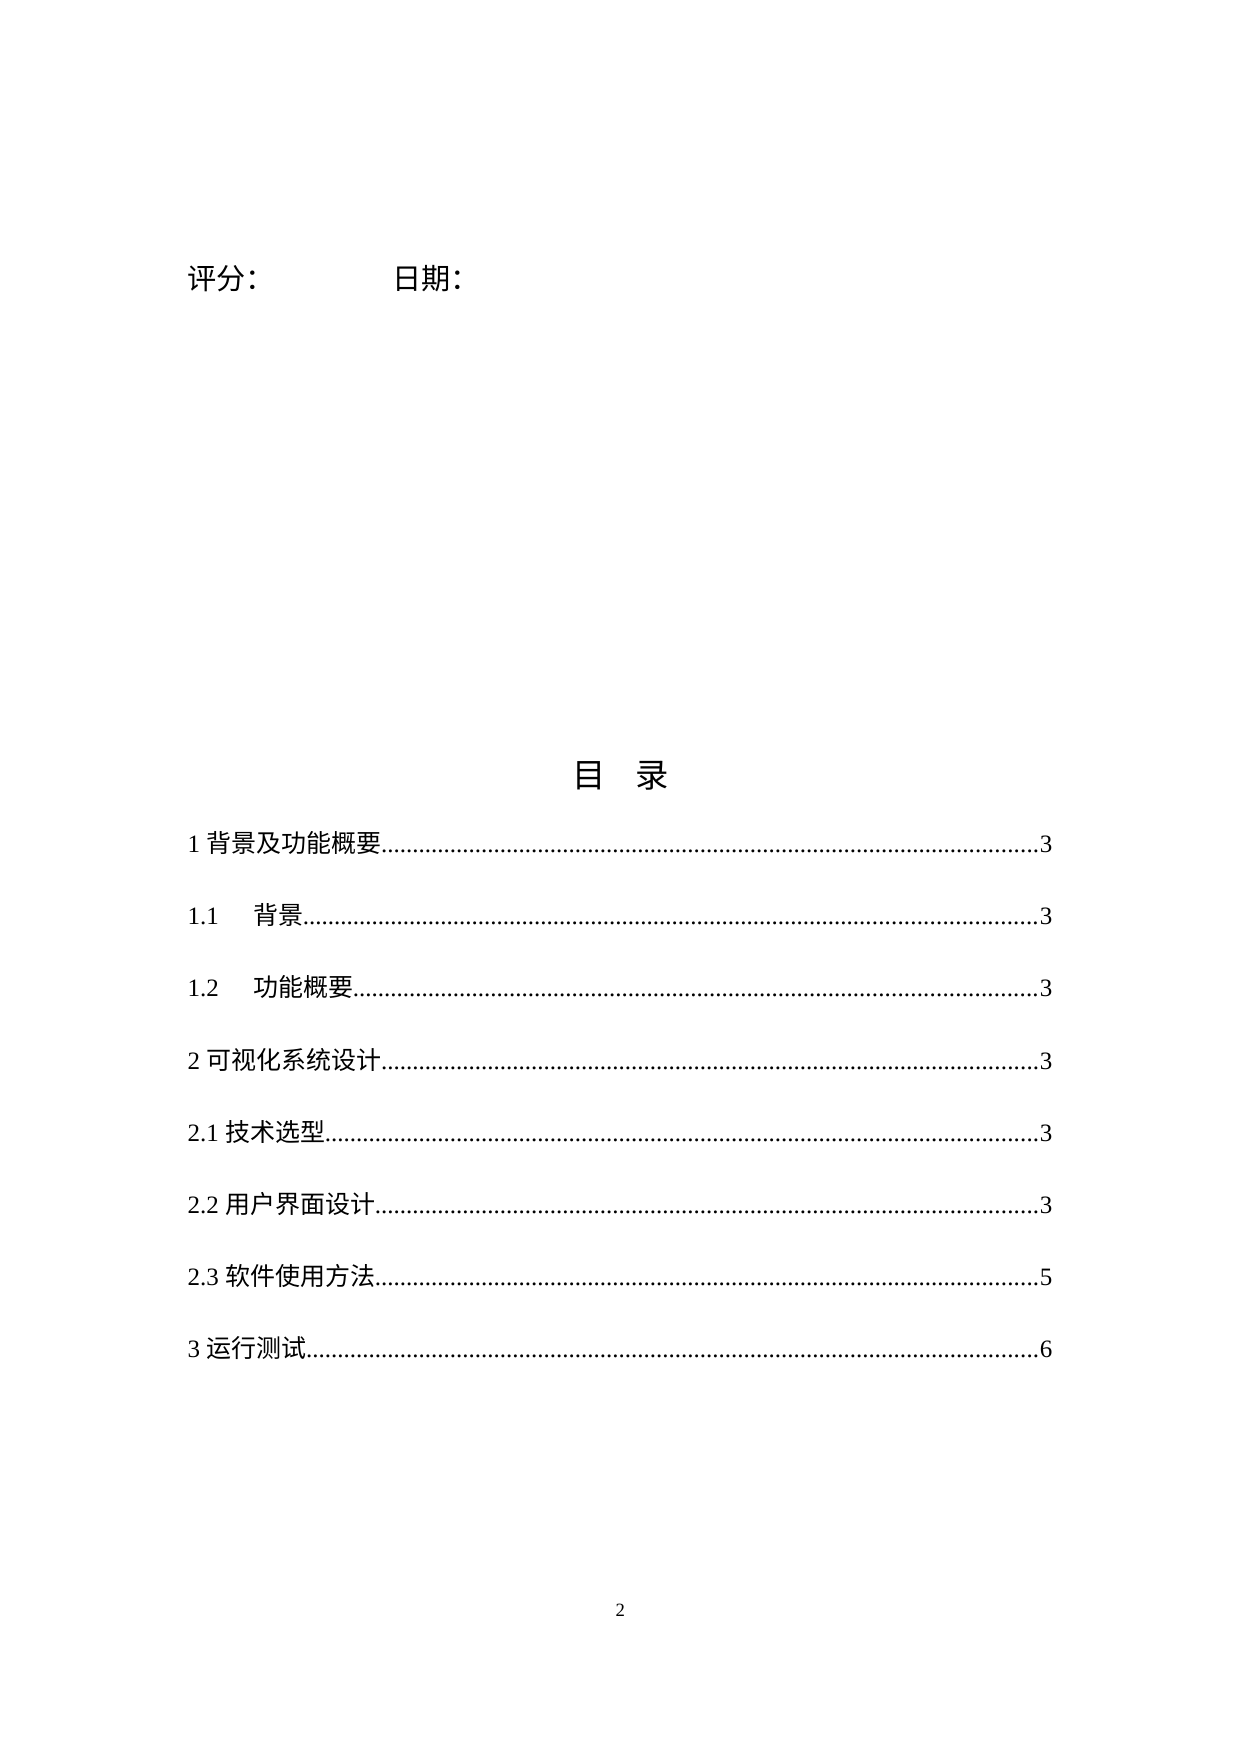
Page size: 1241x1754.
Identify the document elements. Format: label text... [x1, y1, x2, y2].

text 2.1 技术选型 3 [187, 1098, 1053, 1163]
text 2.2 用户界面设计 3 [187, 1170, 1053, 1235]
text 1 背景及功能概要 3 [187, 809, 1053, 874]
text 2 可视化系统设计 3 [187, 1026, 1053, 1091]
subtitle 目 录 [187, 740, 1053, 805]
text 3 运行测试 6 [187, 1314, 1053, 1379]
text 评分： 日期： [187, 244, 1053, 309]
text 2.3 软件使用方法 5 [187, 1242, 1053, 1307]
text 1.2 功能概要 3 [187, 953, 1053, 1018]
text 1.1 背景 3 [187, 881, 1053, 946]
